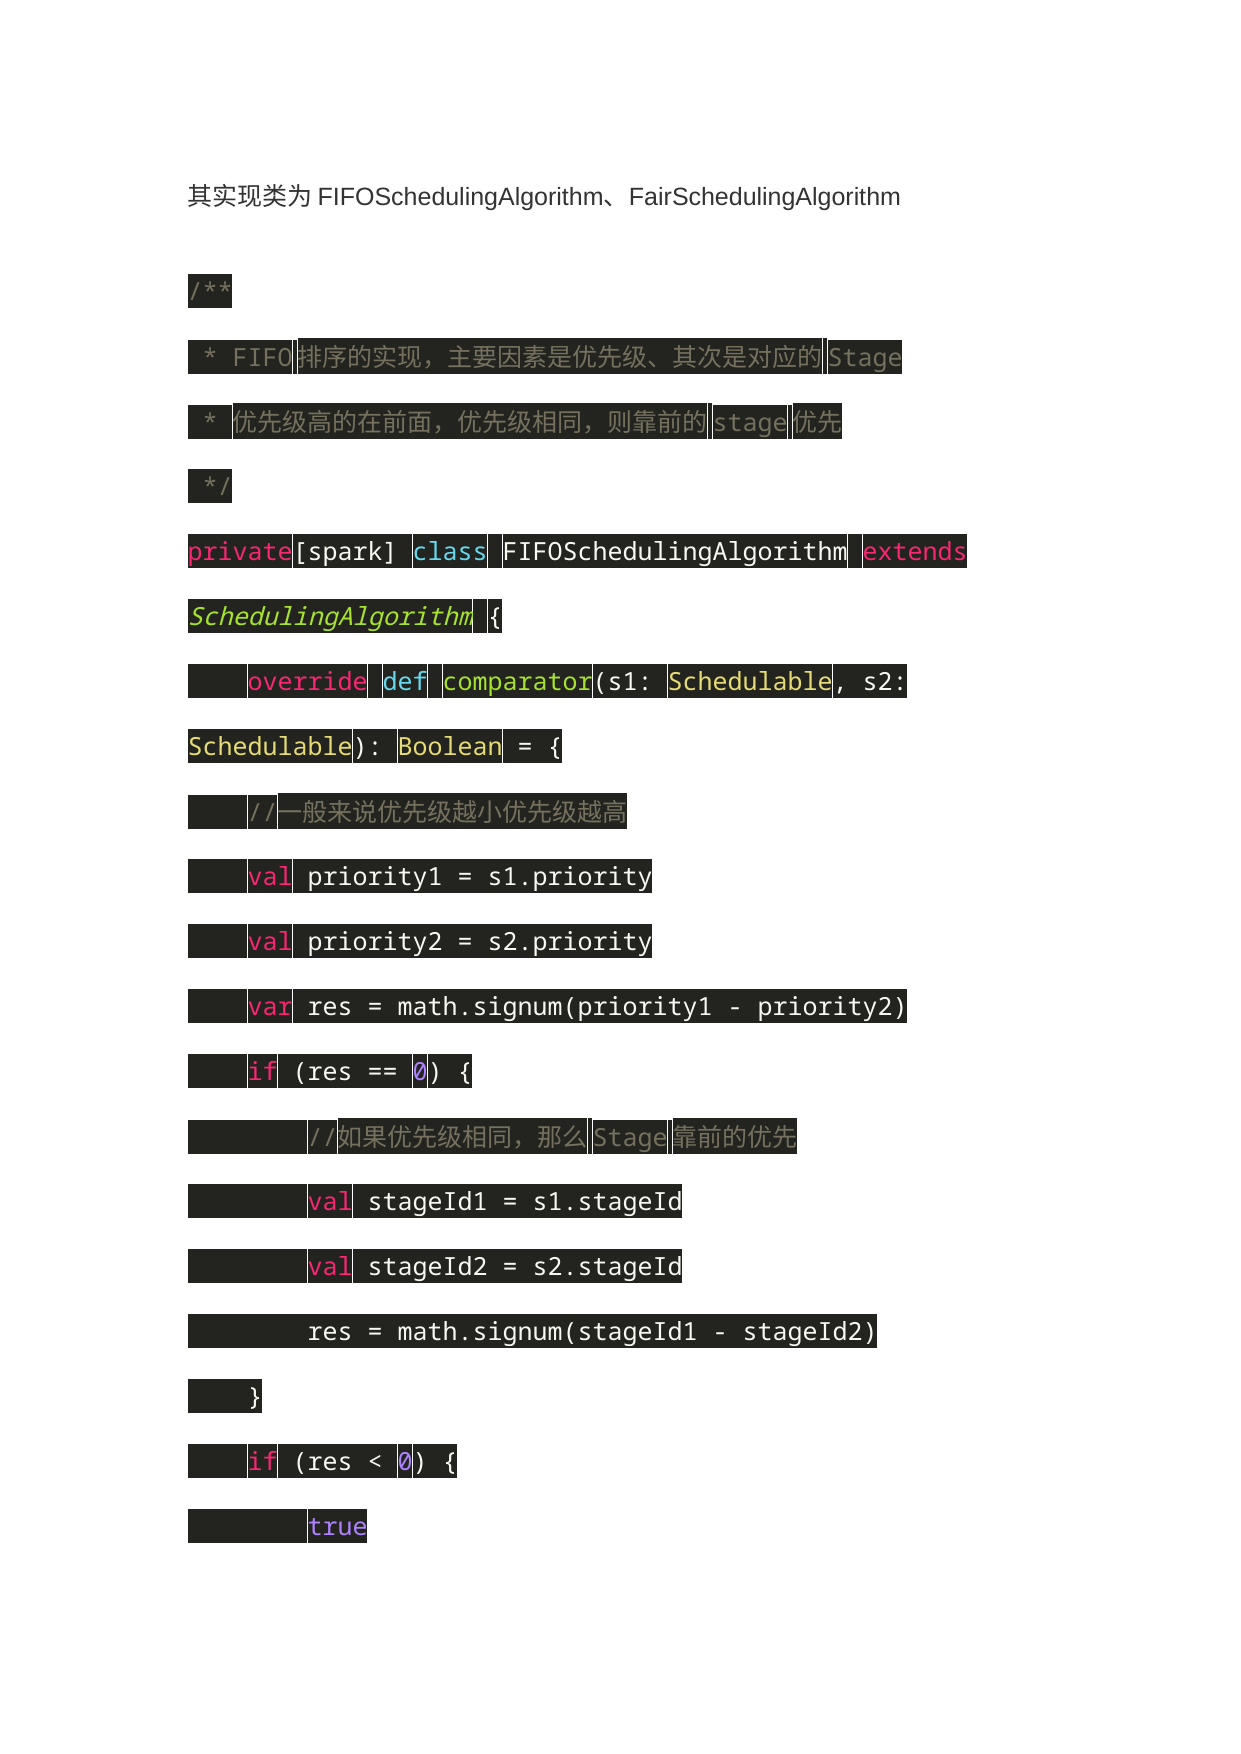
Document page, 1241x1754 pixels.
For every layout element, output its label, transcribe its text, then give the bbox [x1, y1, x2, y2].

text if (res == 0) { [187, 1038, 1053, 1103]
text * FIFO排序的实现，主要因素是优先级、其次是对应的Stage [187, 323, 1053, 388]
text override def comparator(s1: Schedulable, s2: Schedulable): Boolean = { [187, 648, 1053, 778]
text res = math.signum(stageId1 - stageId2) [187, 1298, 1053, 1363]
text //一般来说优先级越小优先级越高 [187, 778, 1053, 843]
text val priority1 = s1.priority [187, 843, 1053, 908]
text val priority2 = s2.priority [187, 908, 1053, 973]
text if (res < 0) { [187, 1428, 1053, 1493]
text val stageId1 = s1.stageId [187, 1168, 1053, 1233]
text 其实现类为FIFOSchedulingAlgorithm、FairSchedulingAlgorithm [187, 162, 1053, 227]
text */ [187, 453, 1053, 518]
text true [187, 1493, 1053, 1558]
text /** [187, 258, 1053, 323]
text } [187, 1363, 1053, 1428]
text var res = math.signum(priority1 - priority2) [187, 973, 1053, 1038]
text * 优先级高的在前面，优先级相同，则靠前的stage优先 [187, 388, 1053, 453]
text //如果优先级相同，那么Stage靠前的优先 [187, 1103, 1053, 1168]
text private[spark] class FIFOSchedulingAlgorithm extends SchedulingAlgorithm { [187, 518, 1053, 648]
text val stageId2 = s2.stageId [187, 1233, 1053, 1298]
